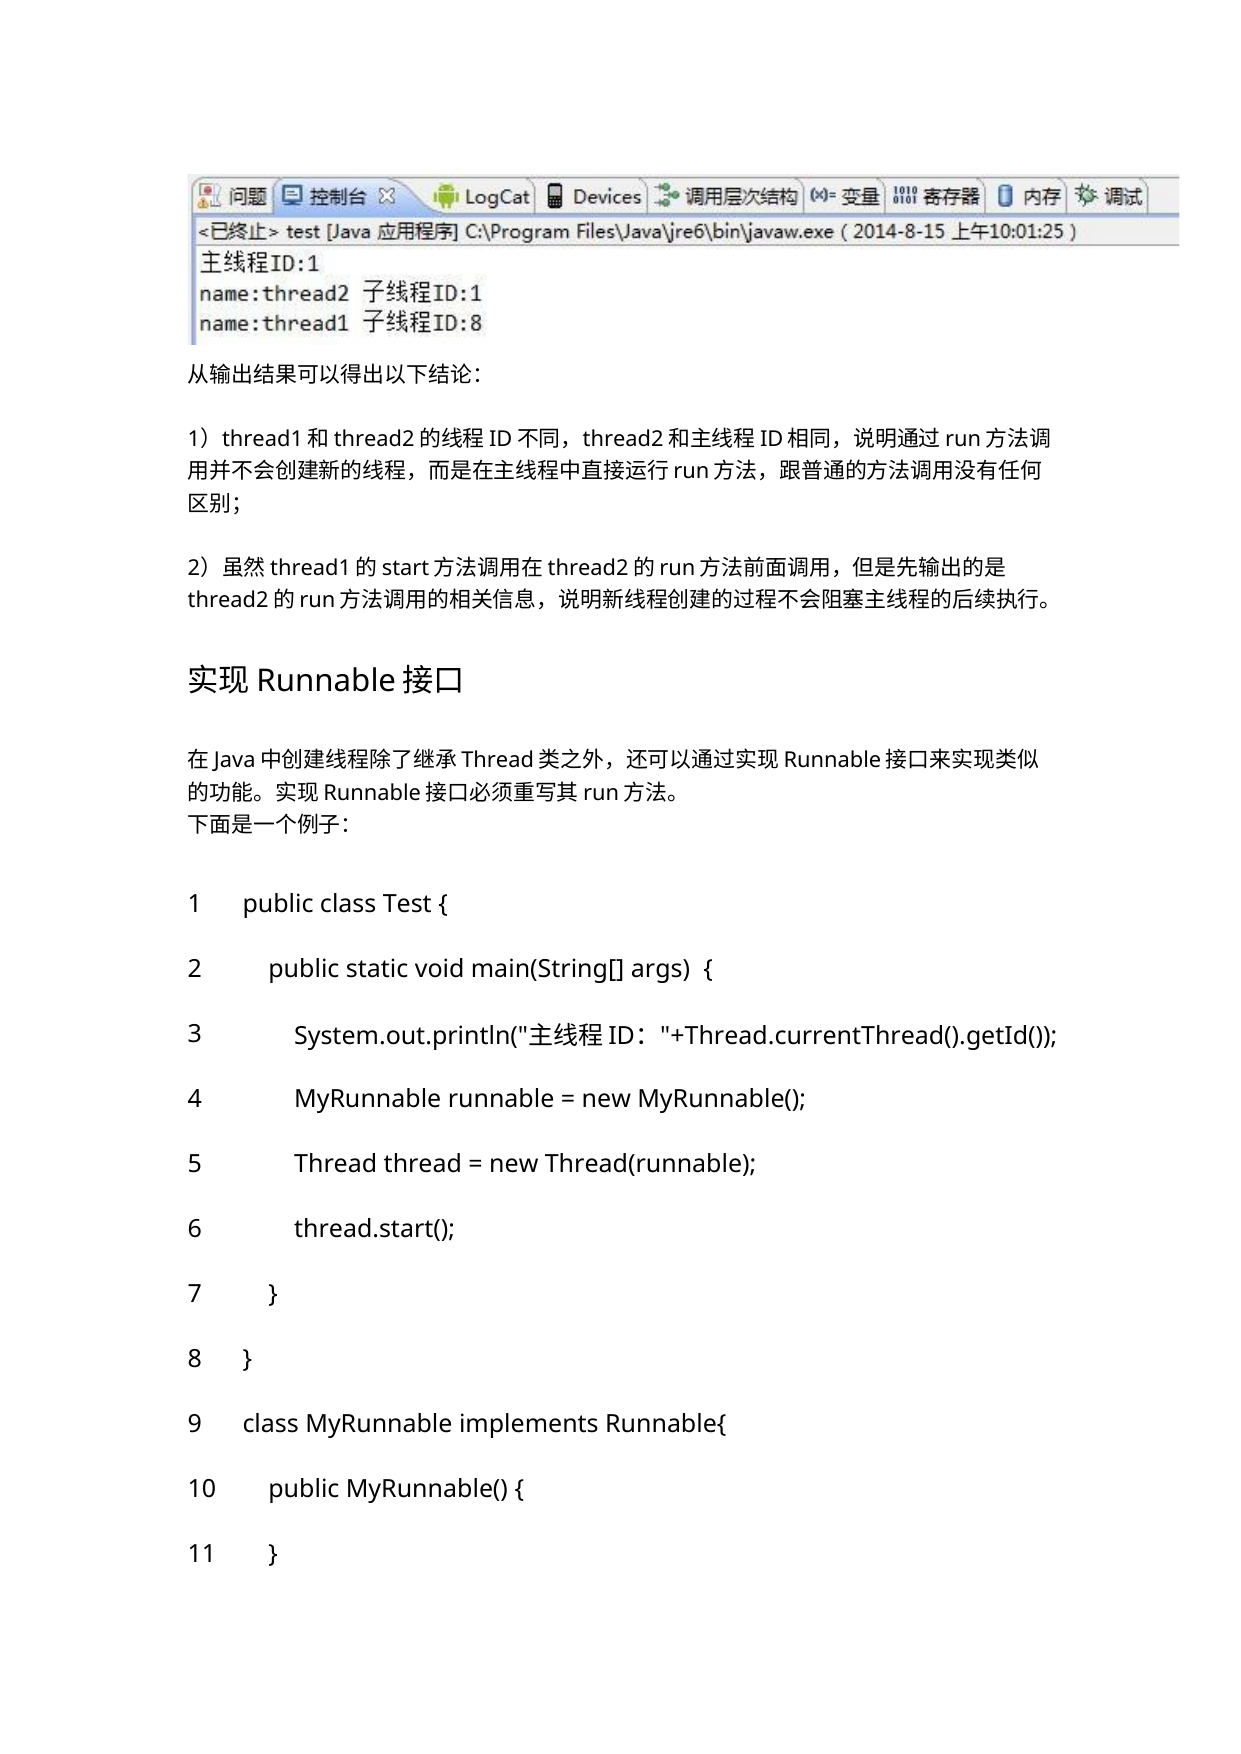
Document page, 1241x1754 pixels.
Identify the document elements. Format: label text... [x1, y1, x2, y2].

picture [187, 174, 1180, 345]
text 1）thread1和thread2的线程ID不同，thread2和主线程ID相同，说明通过run方法调用并不会创建新的线程，而是在主线程中直接运行run方法，跟普通的方法调用没有任何区别； [187, 421, 1053, 518]
text 在Java中创建线程除了继承Thread类之外，还可以通过实现Runnable接口来实现类似的功能。实现Runnable接口必须重写其run方法。 下面是一个例子： [187, 742, 1053, 839]
text 实现Runnable接口 [187, 646, 1053, 711]
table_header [242, 871, 1156, 1586]
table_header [188, 871, 242, 1586]
text 从输出结果可以得出以下结论： [187, 357, 1053, 389]
text 2）虽然thread1的start方法调用在thread2的run方法前面调用，但是先输出的是thread2的run方法调用的相关信息，说明新线程创建的过程不会阻塞主线程的后续执行。 [187, 549, 1053, 614]
